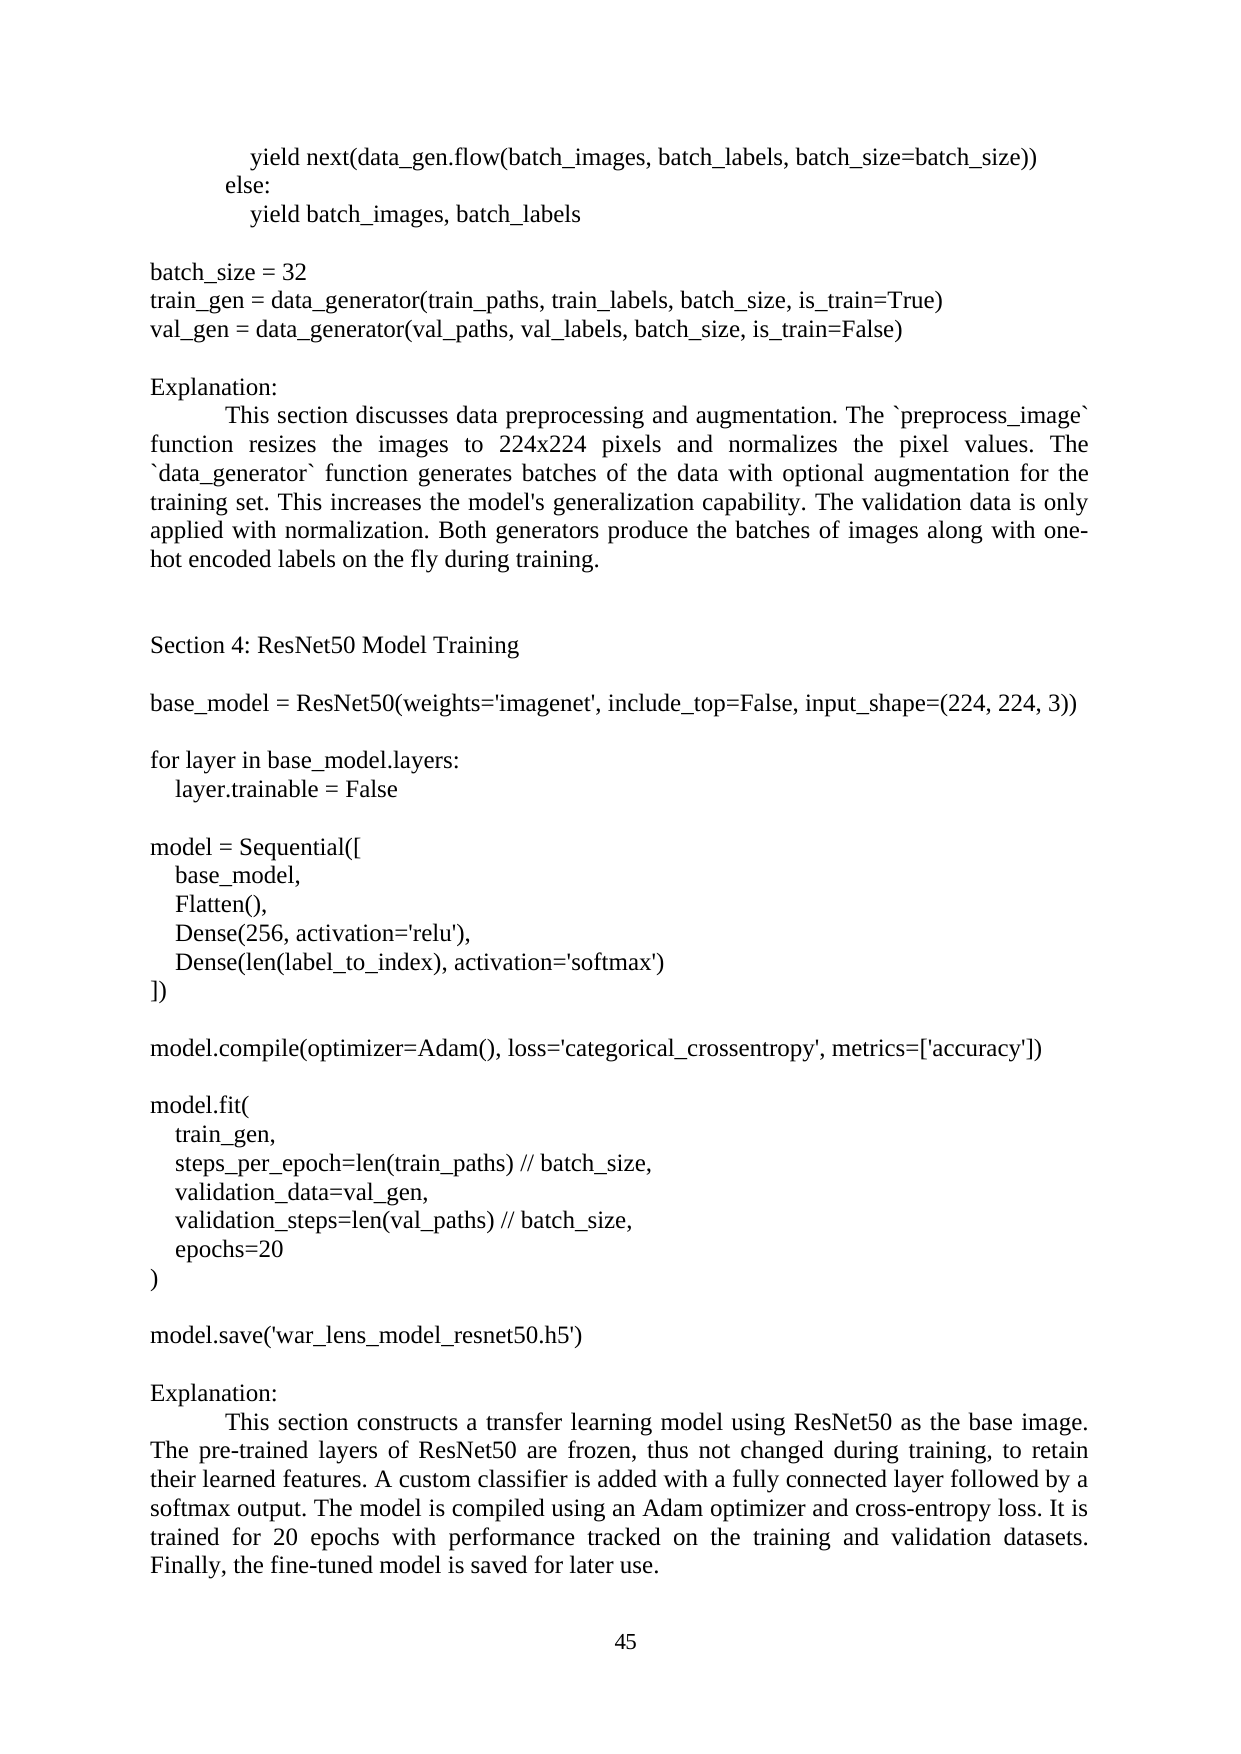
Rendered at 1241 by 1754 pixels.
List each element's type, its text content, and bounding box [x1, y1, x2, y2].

text This section discusses data preprocessing and augmentation. The `preprocess_image` function resizes the images to 224x224 pixels and normalizes the pixel values. The `data_generator` function generates batches of the data with optional augmentation for the training set. This increases the model's generalization capability. The validation data is only applied with normalization. Both generators produce the batches of images along with one-hot encoded labels on the fly during training. [150, 400, 1090, 573]
text base_model, [150, 860, 1090, 889]
text else: [150, 170, 1090, 199]
text for layer in base_model.layers: [150, 745, 1090, 774]
text validation_steps=len(val_paths) // batch_size, [150, 1205, 1090, 1234]
text model = Sequential([ [150, 832, 1090, 860]
text Explanation: [150, 372, 1090, 400]
text train_gen, [150, 1119, 1090, 1148]
text validation_data=val_gen, [150, 1177, 1090, 1205]
text batch_size = 32 [150, 257, 1090, 285]
text train_gen = data_generator(train_paths, train_labels, batch_size, is_train=True) [150, 285, 1090, 314]
text Dense(len(label_to_index), activation='softmax') [150, 947, 1090, 975]
text model.fit( [150, 1090, 1090, 1119]
text base_model = ResNet50(weights='imagenet', include_top=False, input_shape=(224, 224, 3)) [150, 688, 1090, 717]
text epochs=20 [150, 1234, 1090, 1263]
text ) [150, 1263, 1090, 1292]
text model.compile(optimizer=Adam(), loss='categorical_crossentropy', metrics=['accuracy']) [150, 1033, 1090, 1062]
text This section constructs a transfer learning model using ResNet50 as the base image. The pre-trained layers of ResNet50 are frozen, thus not changed during training, to retain their learned features. A custom classifier is added with a fully connected layer followed by a softmax output. The model is compiled using an Adam optimizer and cross-entropy loss. It is trained for 20 epochs with performance tracked on the training and validation datasets. Finally, the fine-tuned model is saved for later use. [150, 1407, 1090, 1579]
text model.save('war_lens_model_resnet50.h5') [150, 1320, 1090, 1349]
text Flatten(), [150, 889, 1090, 918]
text Dense(256, activation='relu'), [150, 918, 1090, 947]
text yield batch_images, batch_labels [150, 199, 1090, 228]
text val_gen = data_generator(val_paths, val_labels, batch_size, is_train=False) [150, 314, 1090, 343]
text Section 4: ResNet50 Model Training [150, 630, 1090, 659]
text layer.trainable = False [150, 774, 1090, 803]
text steps_per_epoch=len(train_paths) // batch_size, [150, 1148, 1090, 1177]
text yield next(data_gen.flow(batch_images, batch_labels, batch_size=batch_size)) [150, 142, 1090, 170]
text ]) [150, 975, 1090, 1004]
text Explanation: [150, 1378, 1090, 1407]
